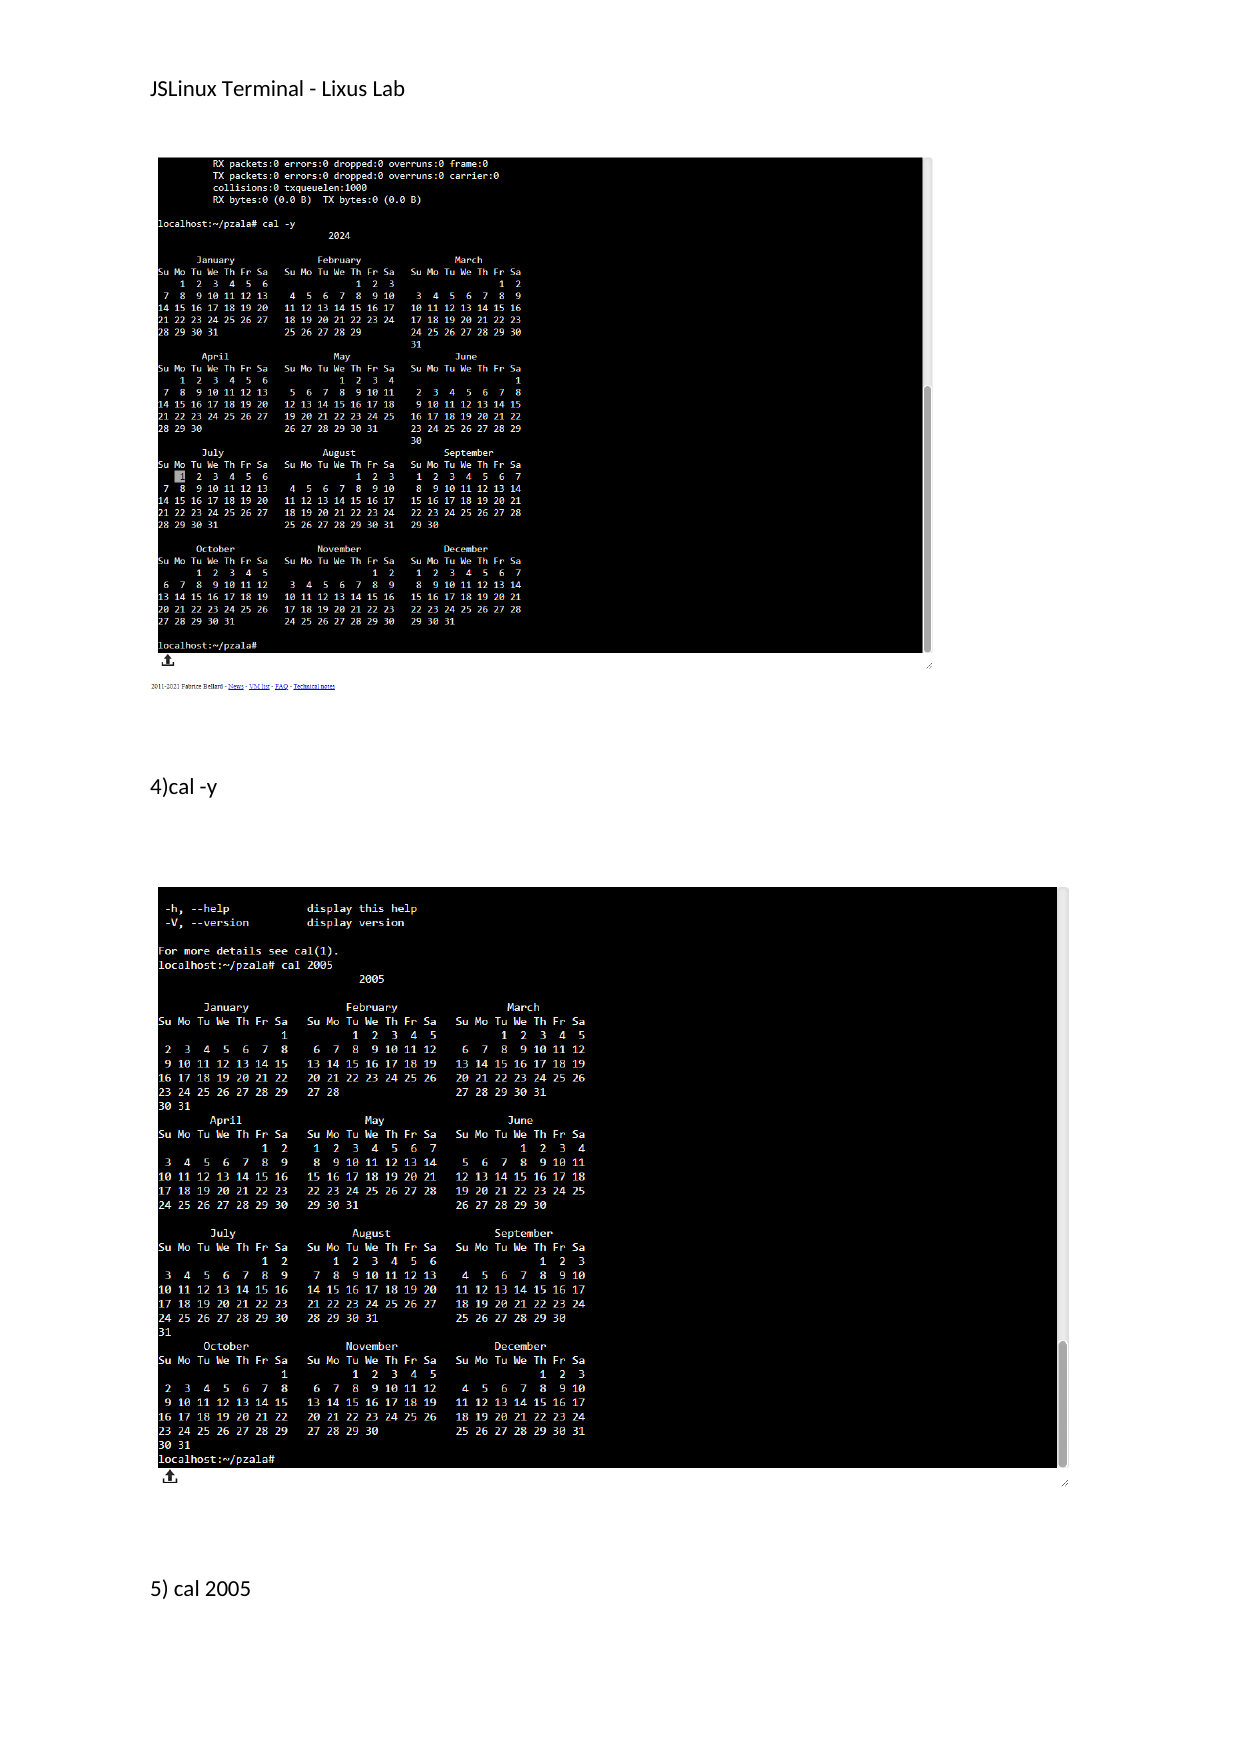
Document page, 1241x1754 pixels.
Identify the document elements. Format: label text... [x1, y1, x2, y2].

picture [150, 878, 1091, 1497]
text 4)cal -y [150, 772, 1090, 800]
text 5) cal 2005 [150, 1574, 1090, 1602]
picture [150, 150, 993, 695]
